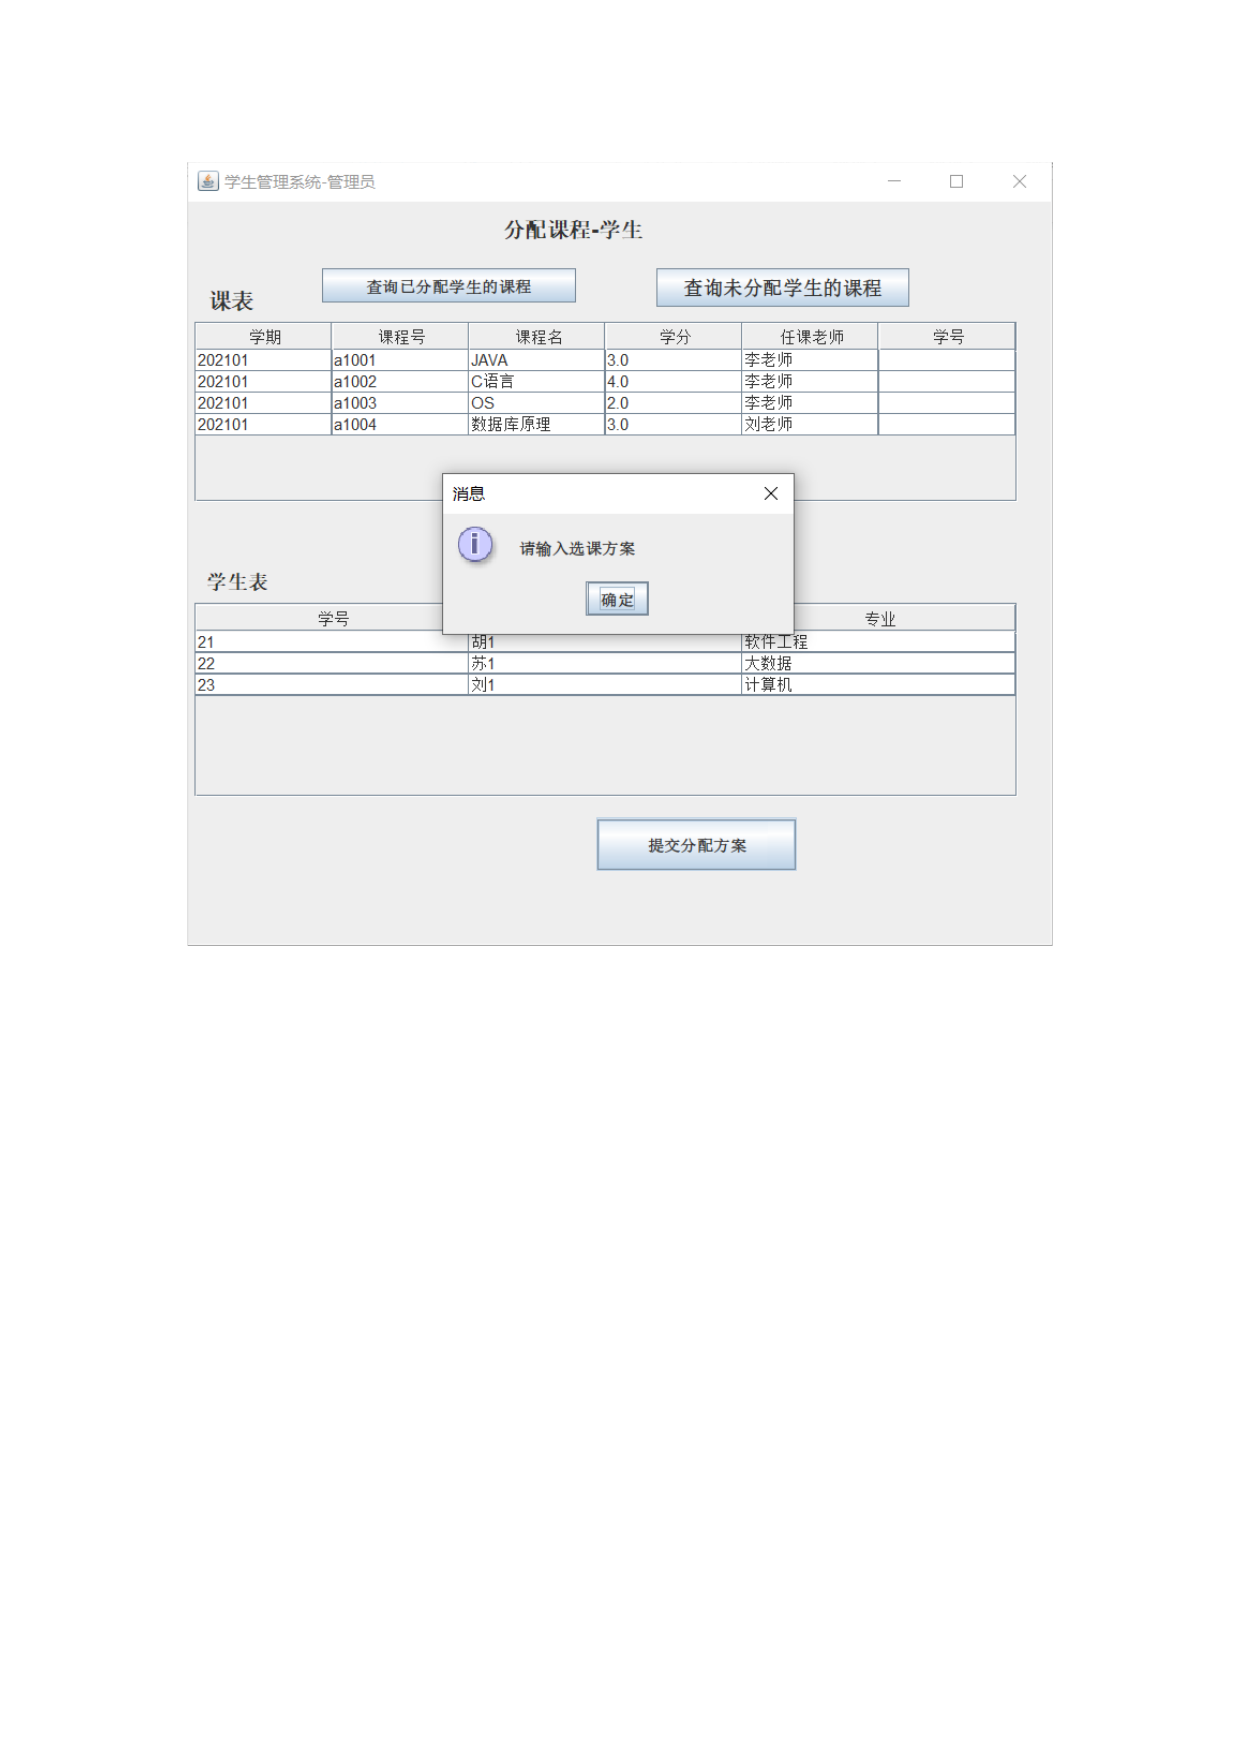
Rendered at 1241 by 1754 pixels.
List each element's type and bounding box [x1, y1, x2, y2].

picture [187, 162, 1053, 946]
